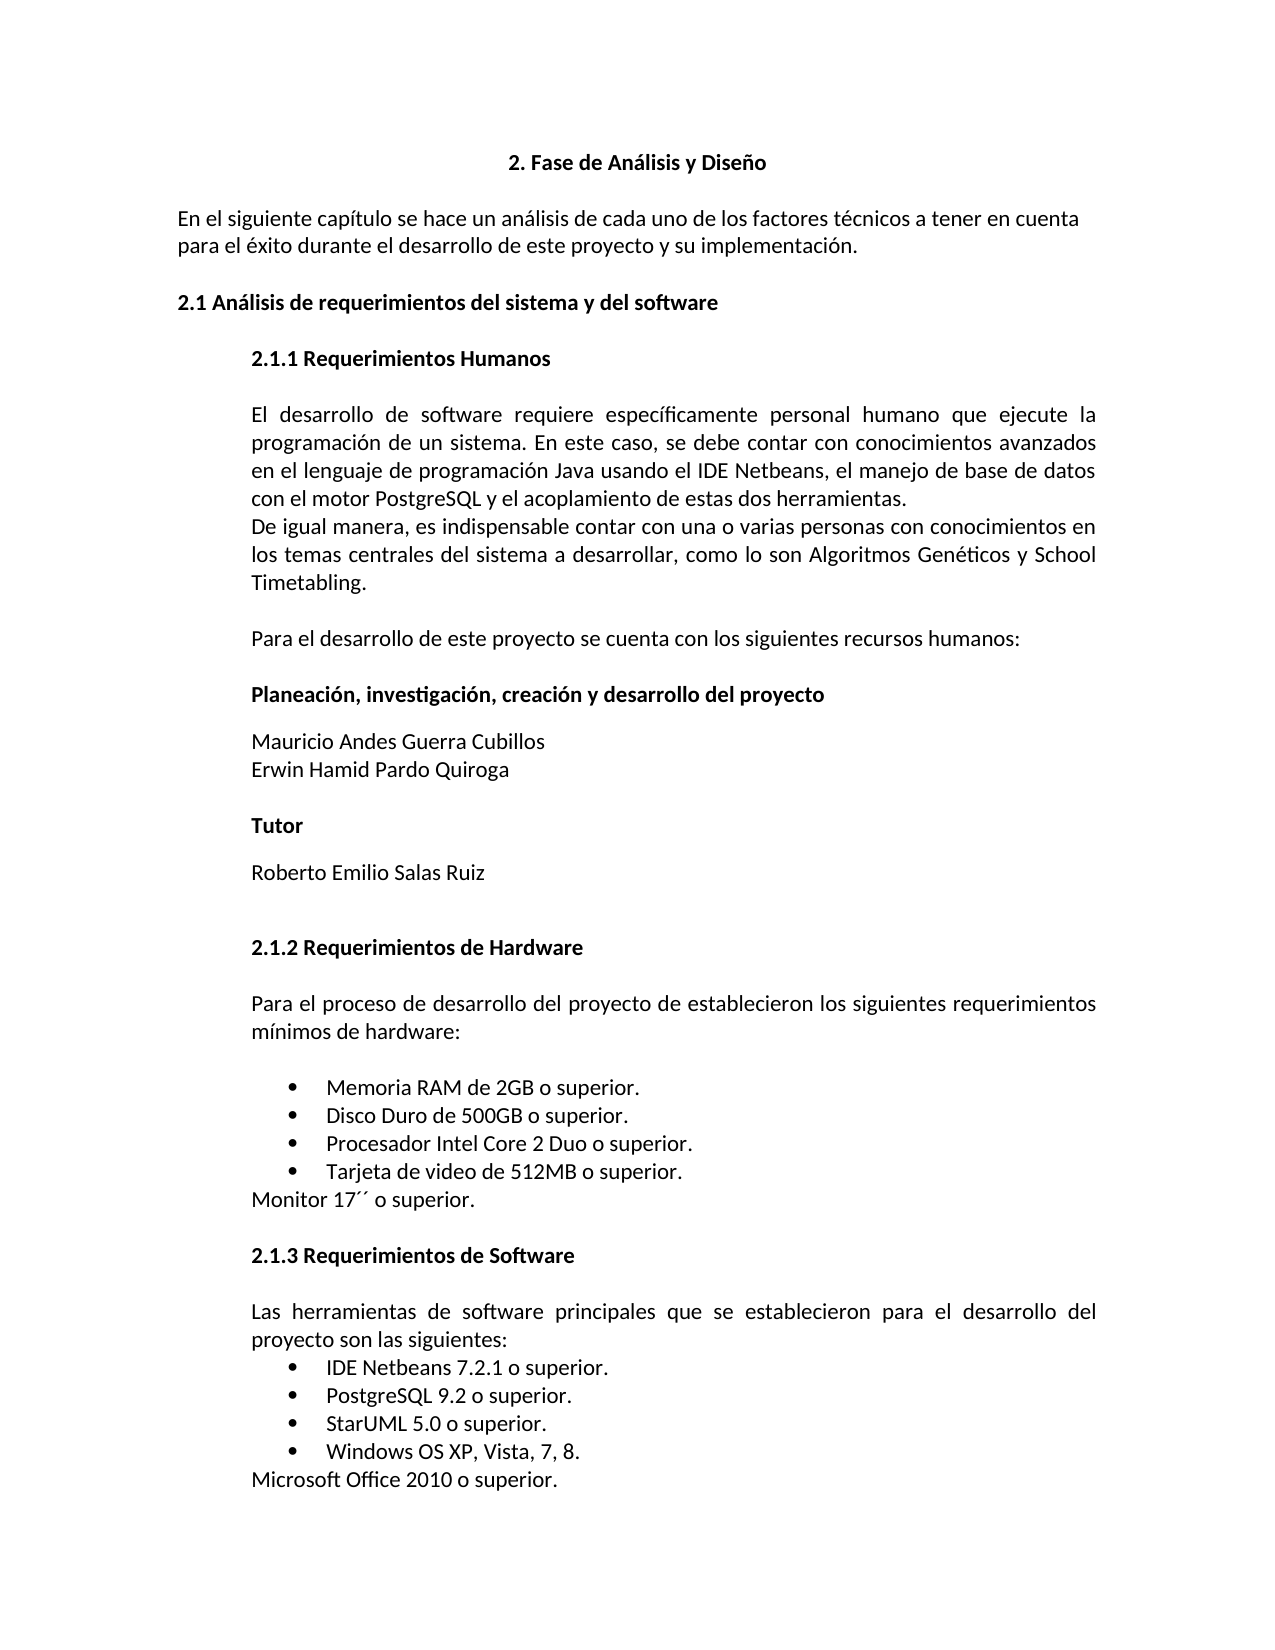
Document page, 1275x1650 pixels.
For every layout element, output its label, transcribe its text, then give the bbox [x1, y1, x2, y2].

text Mauricio Andes Guerra Cubillos [251, 727, 1098, 755]
list IDE Netbeans 7.2.1 o superior. [288, 1353, 1098, 1381]
text Monitor 17´´ o superior. [251, 1185, 1098, 1213]
text Para el desarrollo de este proyecto se cuenta con los siguientes recursos humanos: [251, 624, 1098, 652]
list Procesador Intel Core 2 Duo o superior. [288, 1129, 1098, 1157]
text Roberto Emilio Salas Ruiz [251, 858, 1098, 886]
text Erwin Hamid Pardo Quiroga [251, 755, 1098, 783]
text De igual manera, es indispensable contar con una o varias personas con conocimientos en los temas centrales del sistema a desarrollar, como lo son Algoritmos Genéticos y School Timetabling. [251, 512, 1098, 596]
text Microsoft Office 2010 o superior. [251, 1465, 1098, 1493]
list Windows OS XP, Vista, 7, 8. [288, 1437, 1098, 1465]
text El desarrollo de software requiere específicamente personal humano que ejecute la programación de un sistema. En este caso, se debe contar con conocimientos avanzados en el lenguaje de programación Java usando el IDE Netbeans, el manejo de base de datos con el motor PostgreSQL y el acoplamiento de estas dos herramientas. [251, 400, 1098, 512]
text 2. Fase de Análisis y Diseño [177, 148, 1098, 176]
text 2.1.1 Requerimientos Humanos [177, 344, 1098, 372]
text En el siguiente capítulo se hace un análisis de cada uno de los factores técnicos a tener en cuenta para el éxito durante el desarrollo de este proyecto y su implementación. [177, 204, 1098, 260]
list Memoria RAM de 2GB o superior. [288, 1073, 1098, 1101]
text Para el proceso de desarrollo del proyecto de establecieron los siguientes requerimientos mínimos de hardware: [251, 989, 1098, 1045]
text Planeación, investigación, creación y desarrollo del proyecto [251, 680, 1098, 708]
list Disco Duro de 500GB o superior. [288, 1101, 1098, 1129]
text 2.1.3 Requerimientos de Software [177, 1241, 1098, 1269]
text Las herramientas de software principales que se establecieron para el desarrollo del proyecto son las siguientes: [251, 1297, 1098, 1353]
text Tutor [251, 811, 1098, 839]
list PostgreSQL 9.2 o superior. [288, 1381, 1098, 1409]
list StarUML 5.0 o superior. [288, 1409, 1098, 1437]
text 2.1.2 Requerimientos de Hardware [177, 933, 1098, 961]
text 2.1 Análisis de requerimientos del sistema y del software [177, 288, 1098, 316]
list Tarjeta de video de 512MB o superior. [288, 1157, 1098, 1185]
